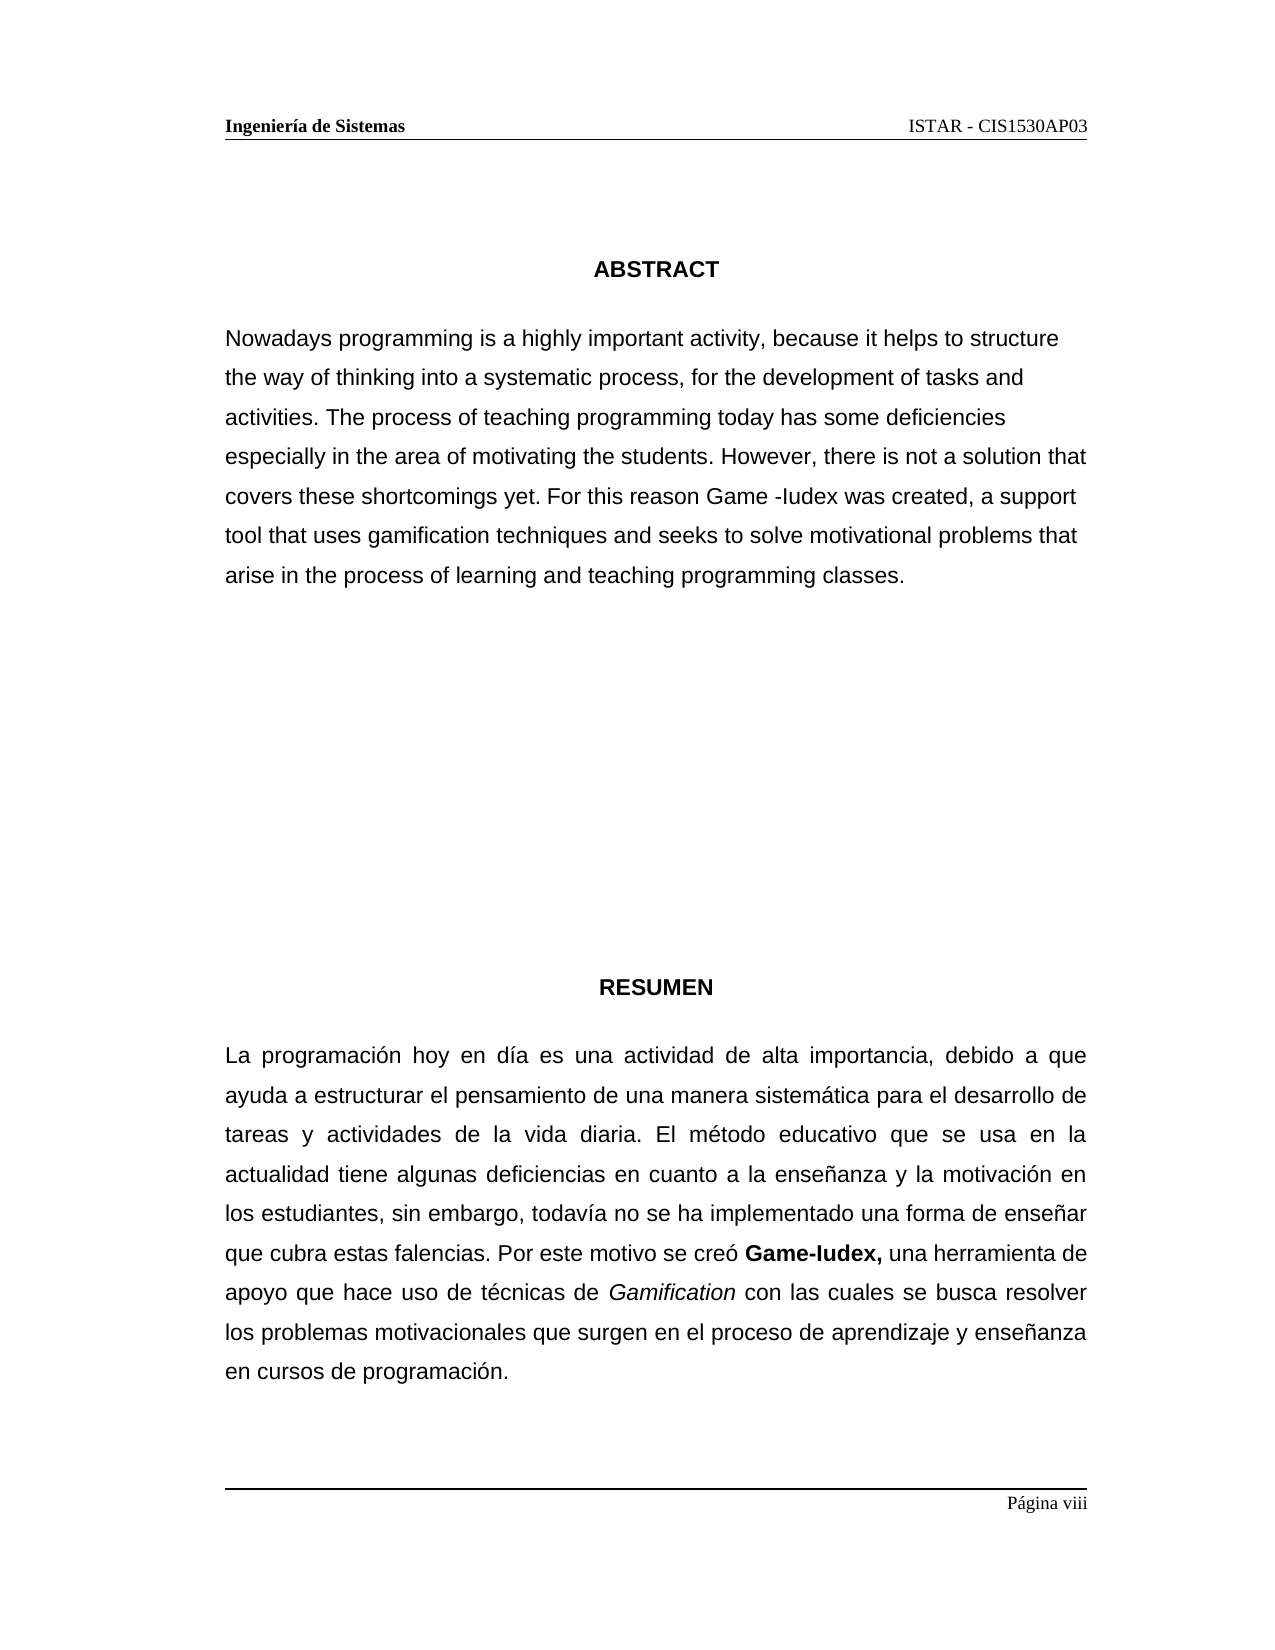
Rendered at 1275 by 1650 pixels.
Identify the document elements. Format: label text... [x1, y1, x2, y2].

text ABSTRACT [225, 256, 1087, 282]
text RESUMEN [225, 974, 1087, 1000]
text La programación hoy en día es una actividad de alta importancia, debido a que ayuda a estructurar el pensamiento de una manera sistemática para el desarrollo de tareas y actividades de la vida diaria. El método educativo que se usa en la actualidad tiene algunas deficiencias en cuanto a la enseñanza y la motivación en los estudiantes, sin embargo, todavía no se ha implementado una forma de enseñar que cubra estas falencias. Por este motivo se creó Game-Iudex, una herramienta de apoyo que hace uso de técnicas de Gamification con las cuales se busca resolver los problemas motivacionales que surgen en el proceso de aprendizaje y enseñanza en cursos de programación. [225, 1042, 1087, 1384]
text Nowadays programming is a highly important activity, because it helps to structure the way of thinking into a systematic process, for the development of tasks and activities. The process of teaching programming today has some deficiencies especially in the area of motivating the students. However, there is not a solution that covers these shortcomings yet. For this reason Game -Iudex was created, a support tool that uses gamification techniques and seeks to solve motivational problems that arise in the process of learning and teaching programming classes. [225, 325, 1087, 588]
